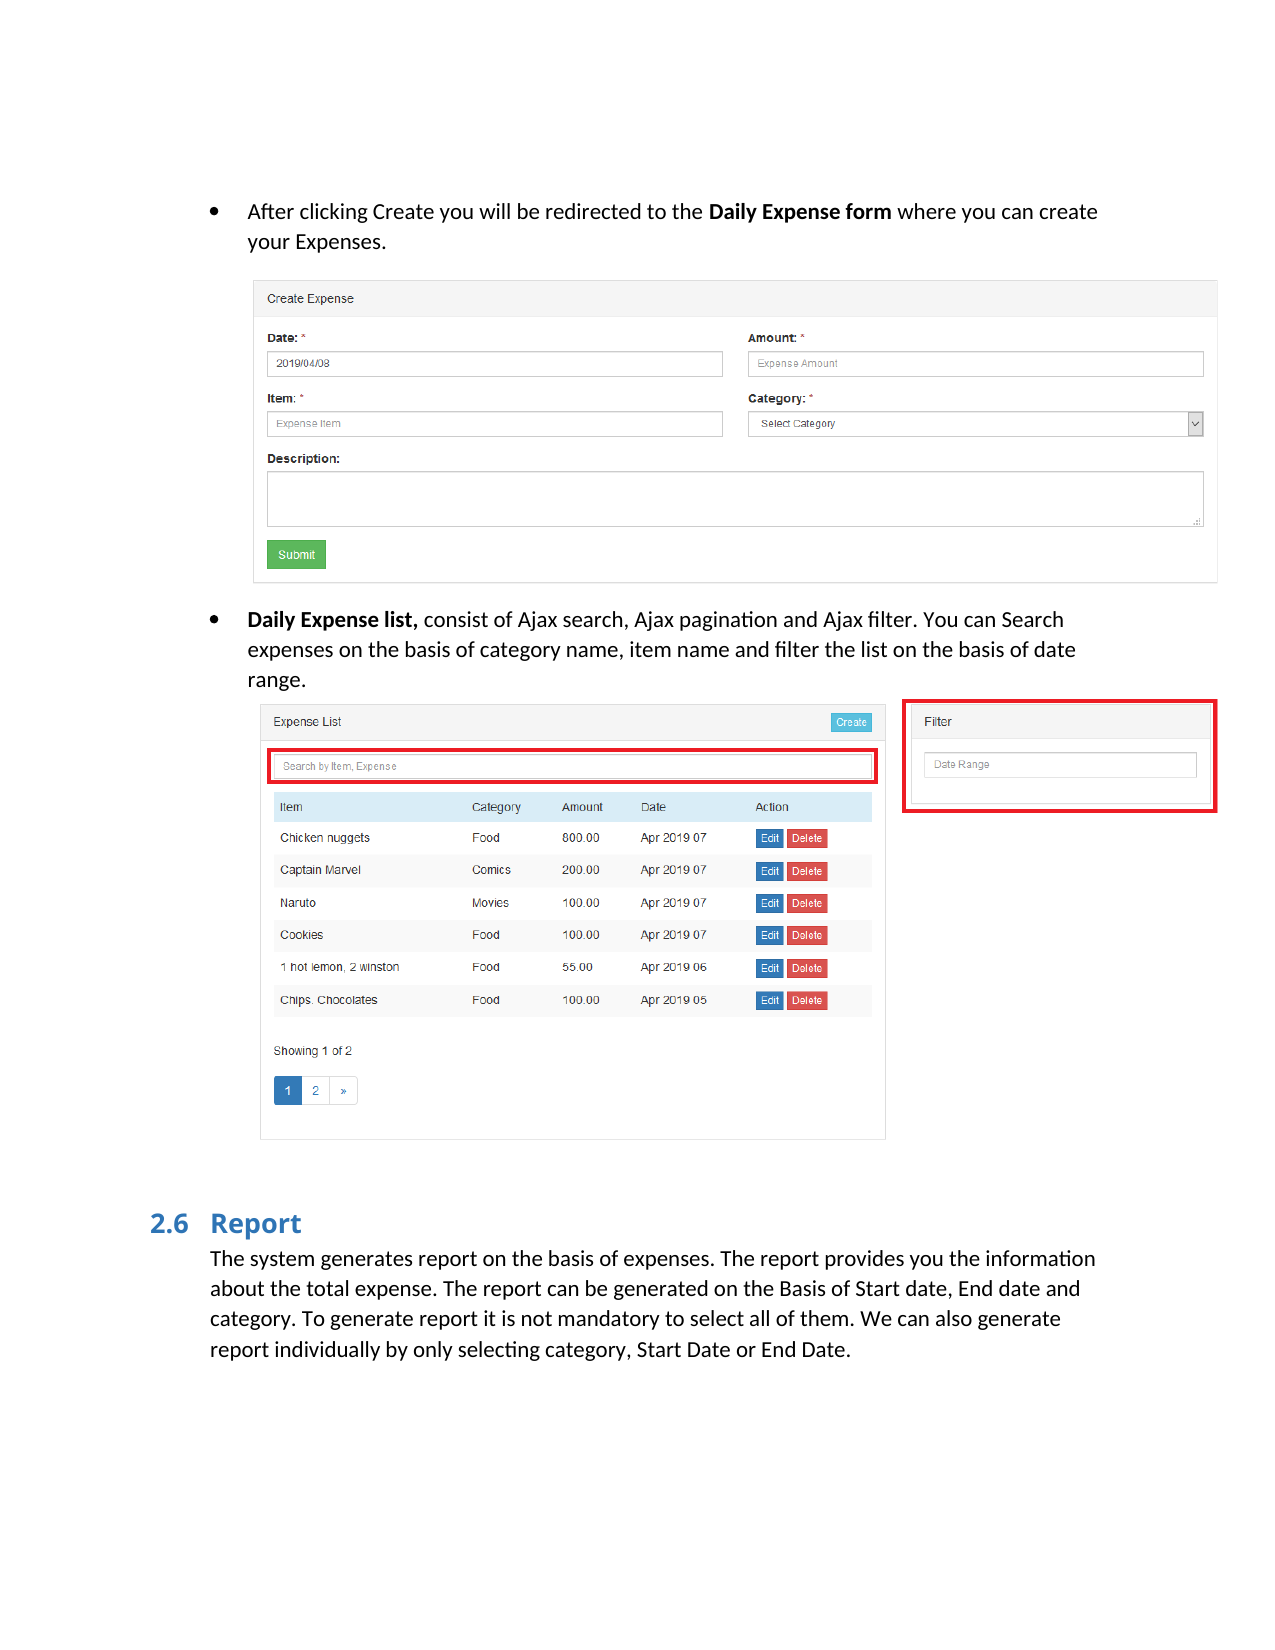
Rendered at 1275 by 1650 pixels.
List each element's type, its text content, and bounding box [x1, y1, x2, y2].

picture [247, 695, 1223, 1156]
subtitle Report [150, 1204, 1125, 1241]
picture [247, 273, 1223, 587]
list Daily Expense list, consist of Ajax search, Ajax pagination and Ajax filter. You can Search expenses on the basis of category name, item name and filter the list on the basis of date range. [210, 605, 1125, 693]
text The system generates report on the basis of expenses. The report provides you the information about the total expense. The report can be generated on the Basis of Start date, End date and category. To generate report it is not mandatory to select all of them. We can also generate report individually by only selecting category, Start Date or End Date. [210, 1244, 1125, 1363]
list After clicking Create you will be redirected to the Daily Expense form where you can create your Expenses. [210, 197, 1125, 255]
